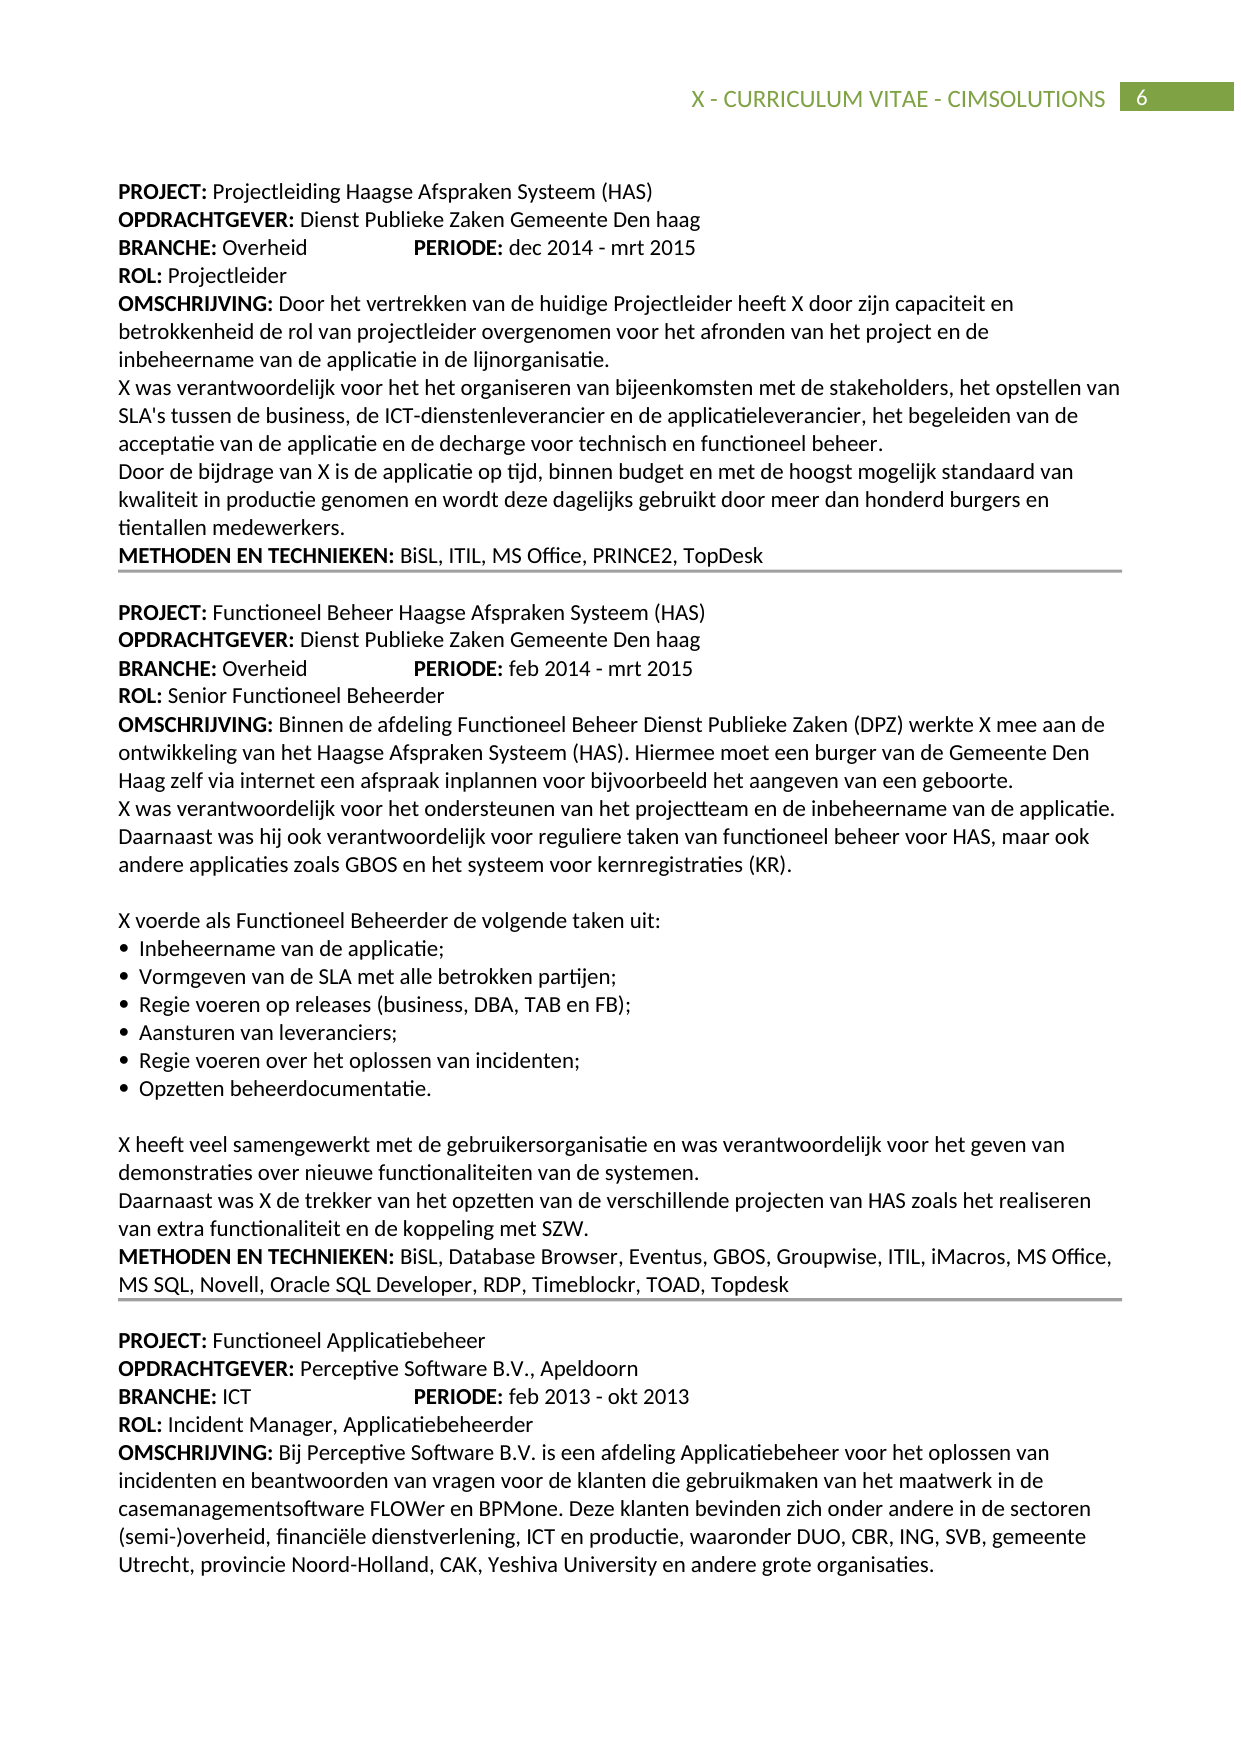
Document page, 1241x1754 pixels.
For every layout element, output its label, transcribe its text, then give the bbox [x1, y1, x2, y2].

text ROL: Incident Manager, Applicatiebeheerder [118, 1410, 1122, 1438]
text PROJECT: Functioneel Beheer Haagse Afspraken Systeem (HAS) [118, 598, 1122, 626]
text heeft veel samengewerkt met de gebruikersorganisatie en was verantwoordelijk voor het geven van demonstraties over nieuwe functionaliteiten van de systemen. [118, 1130, 1122, 1186]
text PROJECT: Functioneel Applicatiebeheer [118, 1326, 1122, 1354]
text voerde als Functioneel Beheerder de volgende taken uit: [118, 906, 1122, 934]
list Inbeheername van de applicatie; [120, 934, 1083, 962]
text OMSCHRIJVING: Door het vertrekken van de huidige Projectleider heeft door zijn capaciteit en betrokkenheid de rol van projectleider overgenomen voor het afronden van het project en de inbeheername van de applicatie in de lijnorganisatie. [118, 289, 1122, 373]
text was verantwoordelijk voor het het organiseren van bijeenkomsten met de stakeholders, het opstellen van SLA's tussen de business, de ICT-dienstenleverancier en de applicatieleverancier, het begeleiden van de acceptatie van de applicatie en de decharge voor technisch en functioneel beheer. [118, 373, 1122, 457]
text PROJECT: Projectleiding Haagse Afspraken Systeem (HAS) [118, 177, 1122, 205]
text OPDRACHTGEVER: Dienst Publieke Zaken Gemeente Den haag [118, 205, 1122, 233]
list Aansturen van leveranciers; [120, 1018, 1083, 1046]
text OMSCHRIJVING: Bij Perceptive Software B.V. is een afdeling Applicatiebeheer voor het oplossen van incidenten en beantwoorden van vragen voor de klanten die gebruikmaken van het maatwerk in de casemanagementsoftware FLOWer en BPMone. Deze klanten bevinden zich onder andere in de sectoren (semi-)overheid, financiële dienstverlening, ICT en productie, waaronder DUO, CBR, ING, SVB, gemeente Utrecht, provincie Noord-Holland, CAK, Yeshiva University en andere grote organisaties. [118, 1438, 1122, 1578]
text ROL: Senior Functioneel Beheerder [118, 682, 1122, 710]
text Daarnaast was de trekker van het opzetten van de verschillende projecten van HAS zoals het realiseren van extra functionaliteit en de koppeling met SZW. [118, 1186, 1122, 1242]
text ROL: Projectleider [118, 261, 1122, 289]
list Opzetten beheerdocumentatie. [120, 1074, 1083, 1102]
text was verantwoordelijk voor het ondersteunen van het projectteam en de inbeheername van de applicatie. Daarnaast was hij ook verantwoordelijk voor reguliere taken van functioneel beheer voor HAS, maar ook andere applicaties zoals GBOS en het systeem voor kernregistraties (KR). [118, 794, 1122, 878]
text METHODEN EN TECHNIEKEN: BiSL, Database Browser, Eventus, GBOS, Groupwise, ITIL, iMacros, MS Office, MS SQL, Novell, Oracle SQL Developer, RDP, Timeblockr, TOAD, Topdesk [118, 1242, 1122, 1298]
list Vormgeven van de SLA met alle betrokken partijen; [120, 962, 1083, 990]
text METHODEN EN TECHNIEKEN: BiSL, ITIL, MS Office, PRINCE2, TopDesk [118, 542, 1122, 569]
text BRANCHE: Overheid PERIODE: dec 2014 - mrt 2015 [118, 233, 1122, 261]
text OPDRACHTGEVER: Perceptive Software B.V., Apeldoorn [118, 1354, 1122, 1382]
text Door de bijdrage van is de applicatie op tijd, binnen budget en met de hoogst mogelijk standaard van kwaliteit in productie genomen en wordt deze dagelijks gebruikt door meer dan honderd burgers en tientallen medewerkers. [118, 457, 1122, 542]
text OPDRACHTGEVER: Dienst Publieke Zaken Gemeente Den haag [118, 626, 1122, 654]
text BRANCHE: ICT PERIODE: feb 2013 - okt 2013 [118, 1382, 1122, 1410]
list Regie voeren op releases (business, DBA, TAB en FB); [120, 990, 1083, 1018]
text BRANCHE: Overheid PERIODE: feb 2014 - mrt 2015 [118, 654, 1122, 682]
list Regie voeren over het oplossen van incidenten; [120, 1046, 1083, 1074]
text OMSCHRIJVING: Binnen de afdeling Functioneel Beheer Dienst Publieke Zaken (DPZ) werkte mee aan de ontwikkeling van het Haagse Afspraken Systeem (HAS). Hiermee moet een burger van de Gemeente Den Haag zelf via internet een afspraak inplannen voor bijvoorbeeld het aangeven van een geboorte. [118, 710, 1122, 794]
